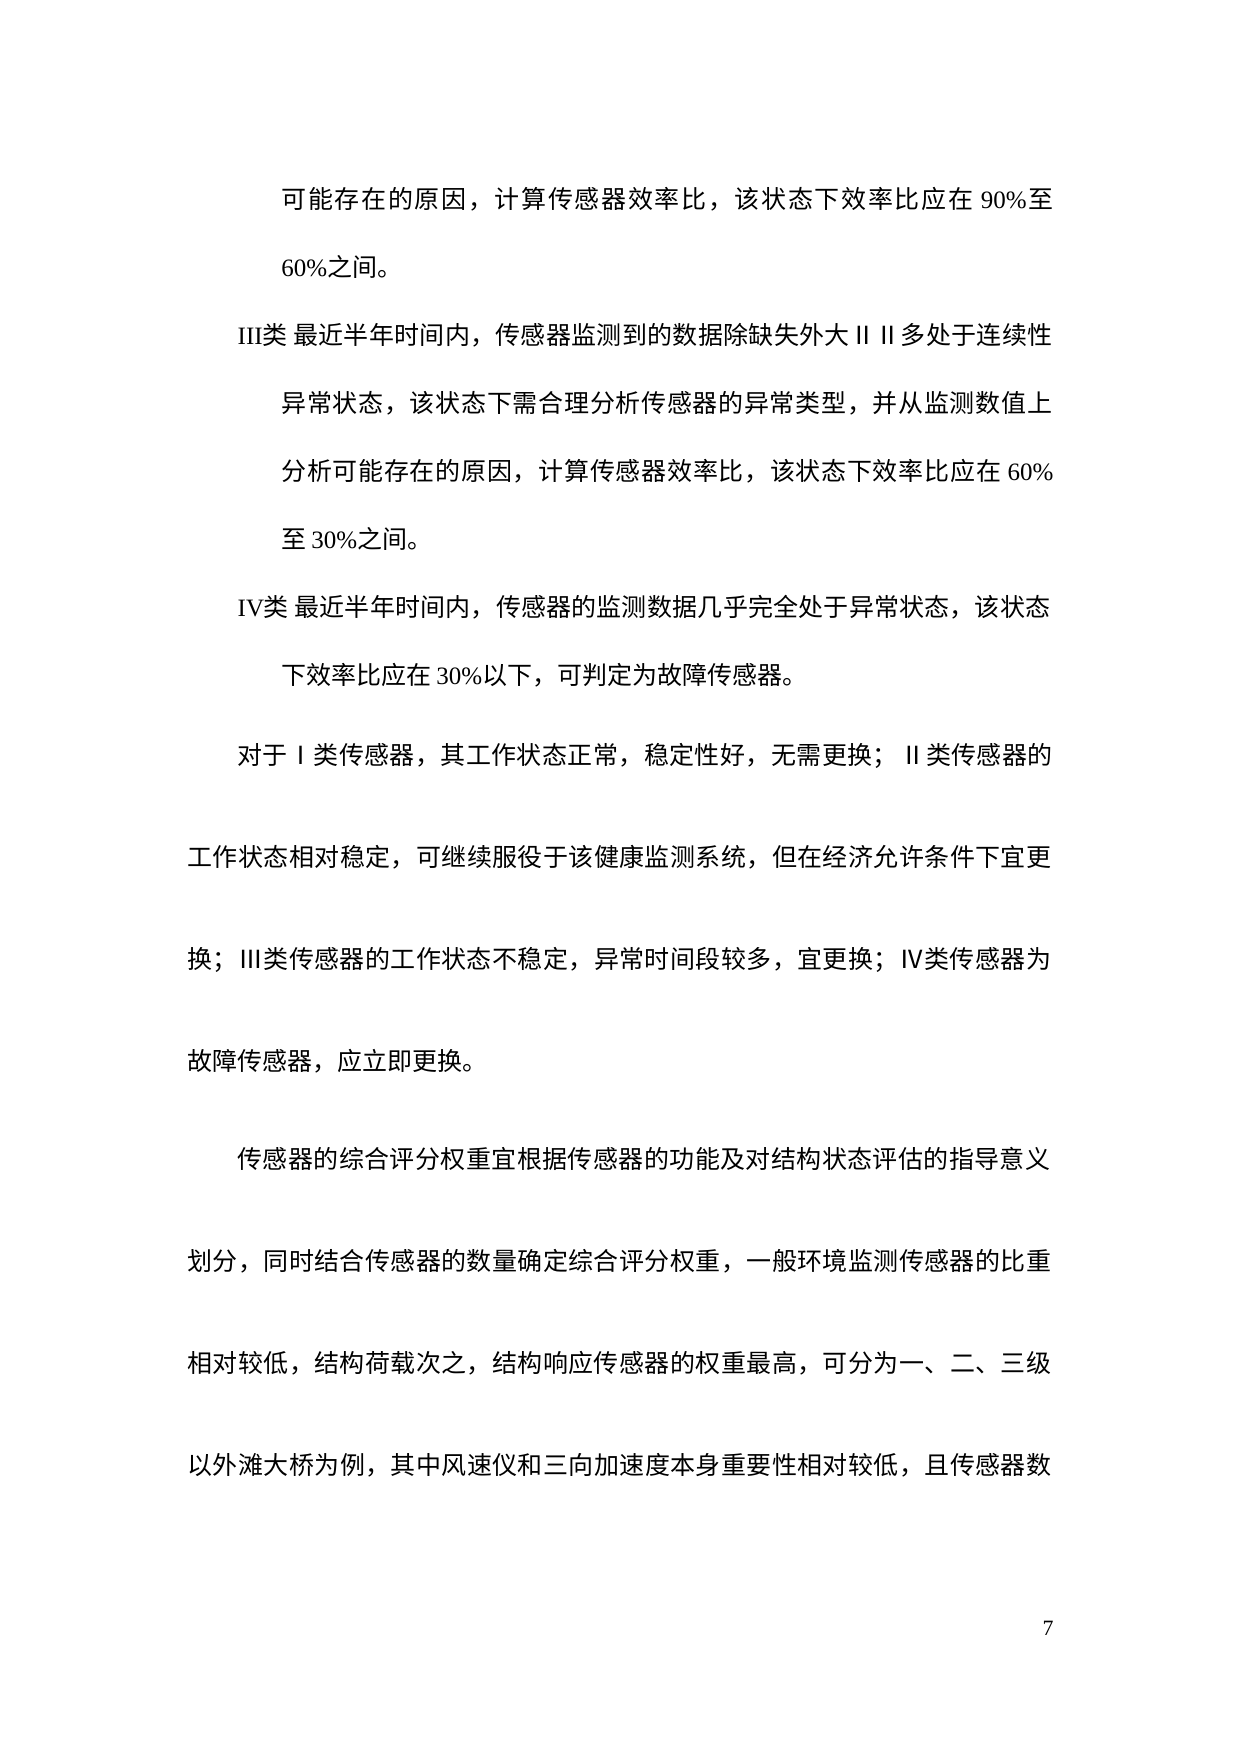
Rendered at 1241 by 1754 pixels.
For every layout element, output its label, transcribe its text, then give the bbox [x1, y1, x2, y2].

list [237, 164, 1053, 300]
text 对于Ⅰ类传感器，其工作状态正常，稳定性好，无需更换；Ⅱ类传感器的工作状态相对稳定，可继续服役于该健康监测系统，但在经济允许条件下宜更换；Ⅲ类传感器的工作状态不稳定，异常时间段较多，宜更换；Ⅳ类传感器为故障传感器，应立即更换。 [187, 720, 1053, 1093]
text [187, 1124, 1053, 1497]
list 最近半年时间内，传感器监测到的数据除缺失外大ⅡⅡ多处于连续性异常状态，该状态下需合理分析传感器的异常类型，并从监测数值上分析可能存在的原因，计算传感器效率比，该状态下效率比应在60%至30%之间。 [237, 300, 1053, 571]
list 最近半年时间内，传感器的监测数据几乎完全处于异常状态，该状态下效率比应在30%以下，可判定为故障传感器。 [237, 571, 1053, 707]
